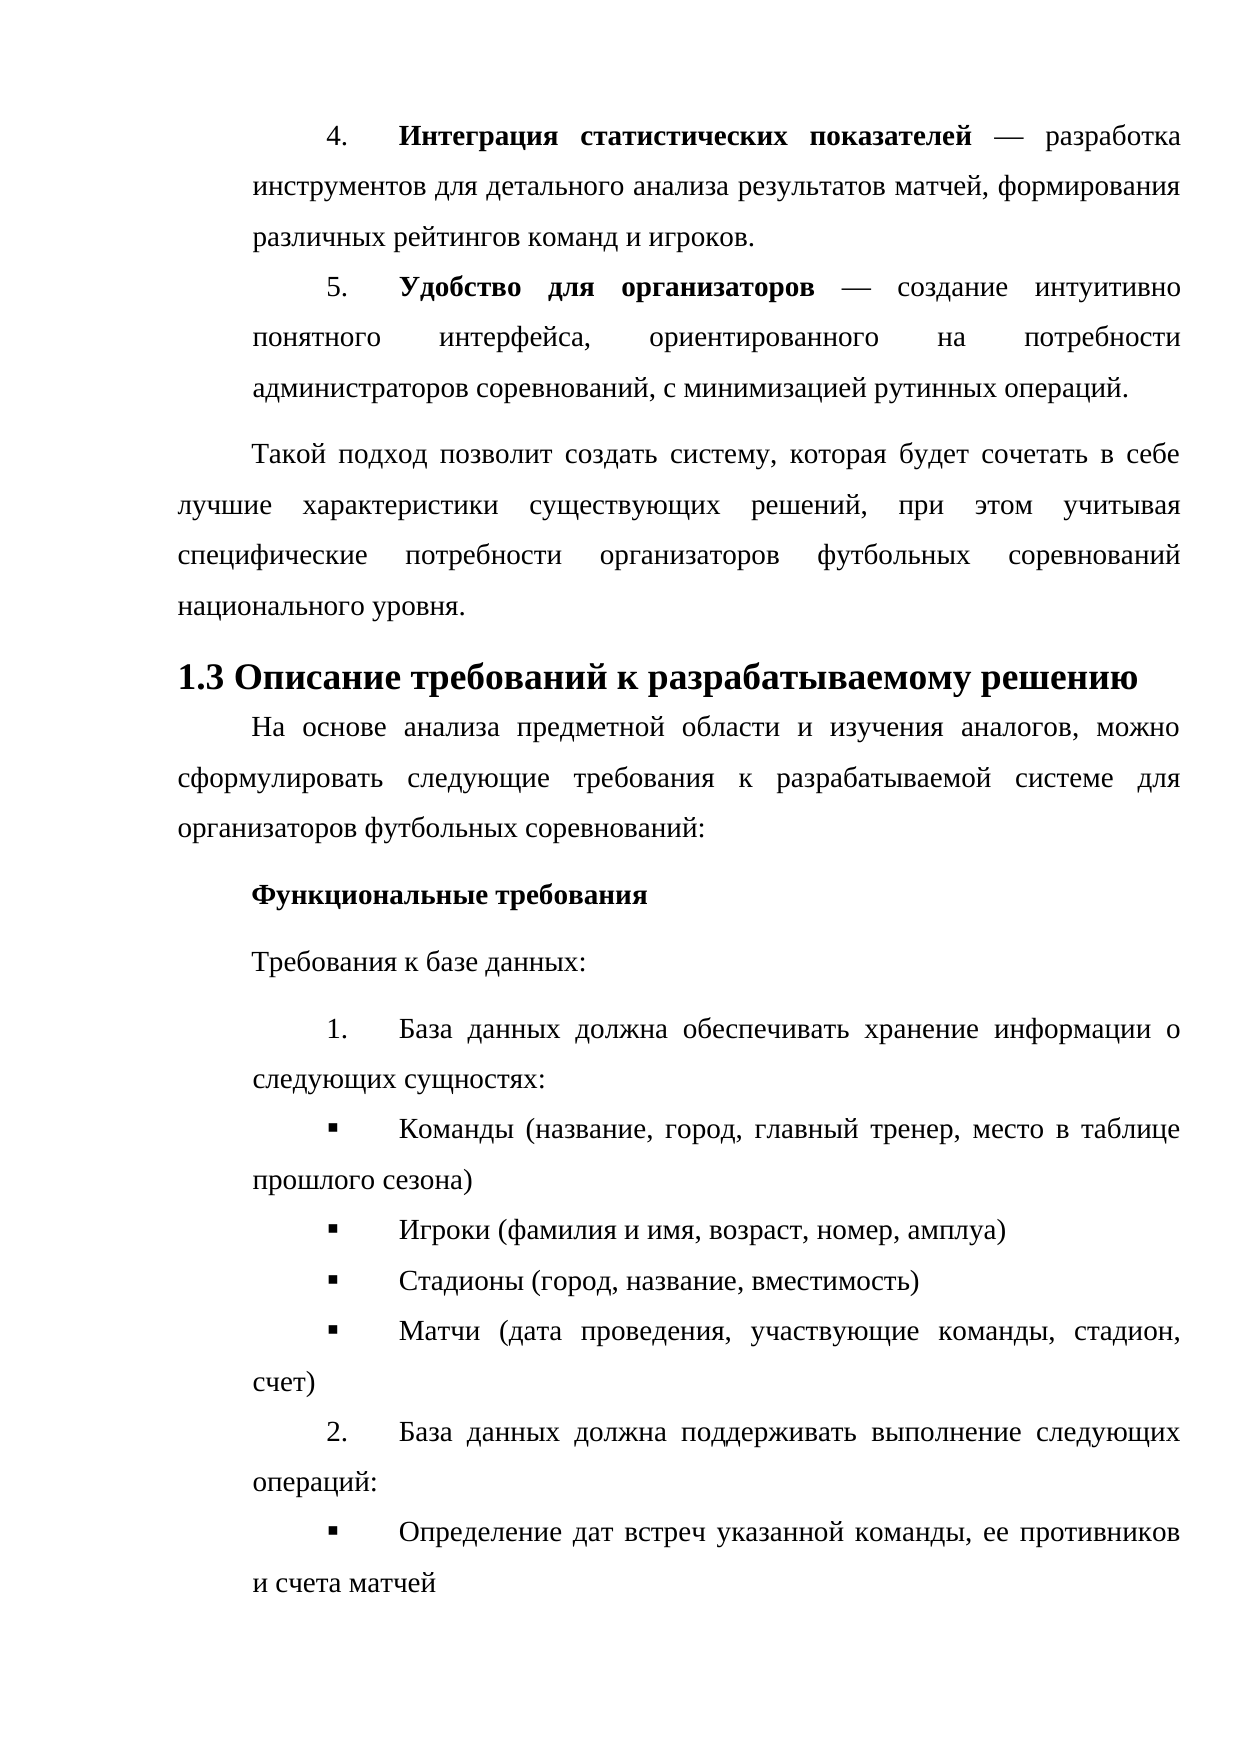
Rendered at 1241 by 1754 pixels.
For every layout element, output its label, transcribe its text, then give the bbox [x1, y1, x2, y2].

list База данных должна поддерживать выполнение следующих операций: [252, 1414, 1181, 1498]
list Определение дат встреч указанной команды, ее противников и счета матчей [252, 1514, 1181, 1598]
list Стадионы (город, название, вместимость) [252, 1263, 1181, 1296]
text На основе анализа предметной области и изучения аналогов, можно сформулировать следующие требования к разрабатываемой системе для организаторов футбольных соревнований: [177, 709, 1181, 844]
list Команды (название, город, главный тренер, место в таблице прошлого сезона) [252, 1112, 1181, 1196]
list Интеграция статистических показателей — разработка инструментов для детального анализа результатов матчей, формирования различных рейтингов команд и игроков. [252, 118, 1181, 252]
text Такой подход позволит создать систему, которая будет сочетать в себе лучшие характеристики существующих решений, при этом учитывая специфические потребности организаторов футбольных соревнований национального уровня. [177, 437, 1181, 621]
list Удобство для организаторов — создание интуитивно понятного интерфейса, ориентированного на потребности администраторов соревнований, с минимизацией рутинных операций. [252, 269, 1181, 403]
text Функциональные требования [177, 877, 1181, 911]
text Требования к базе данных: [177, 944, 1181, 978]
list Матчи (дата проведения, участвующие команды, стадион, счет) [252, 1313, 1181, 1397]
list База данных должна обеспечивать хранение информации о следующих сущностях: [252, 1011, 1181, 1095]
list Игроки (фамилия и имя, возраст, номер, амплуа) [252, 1212, 1181, 1246]
subtitle 1.3 Описание требований к разрабатываемому решению [177, 654, 1181, 698]
